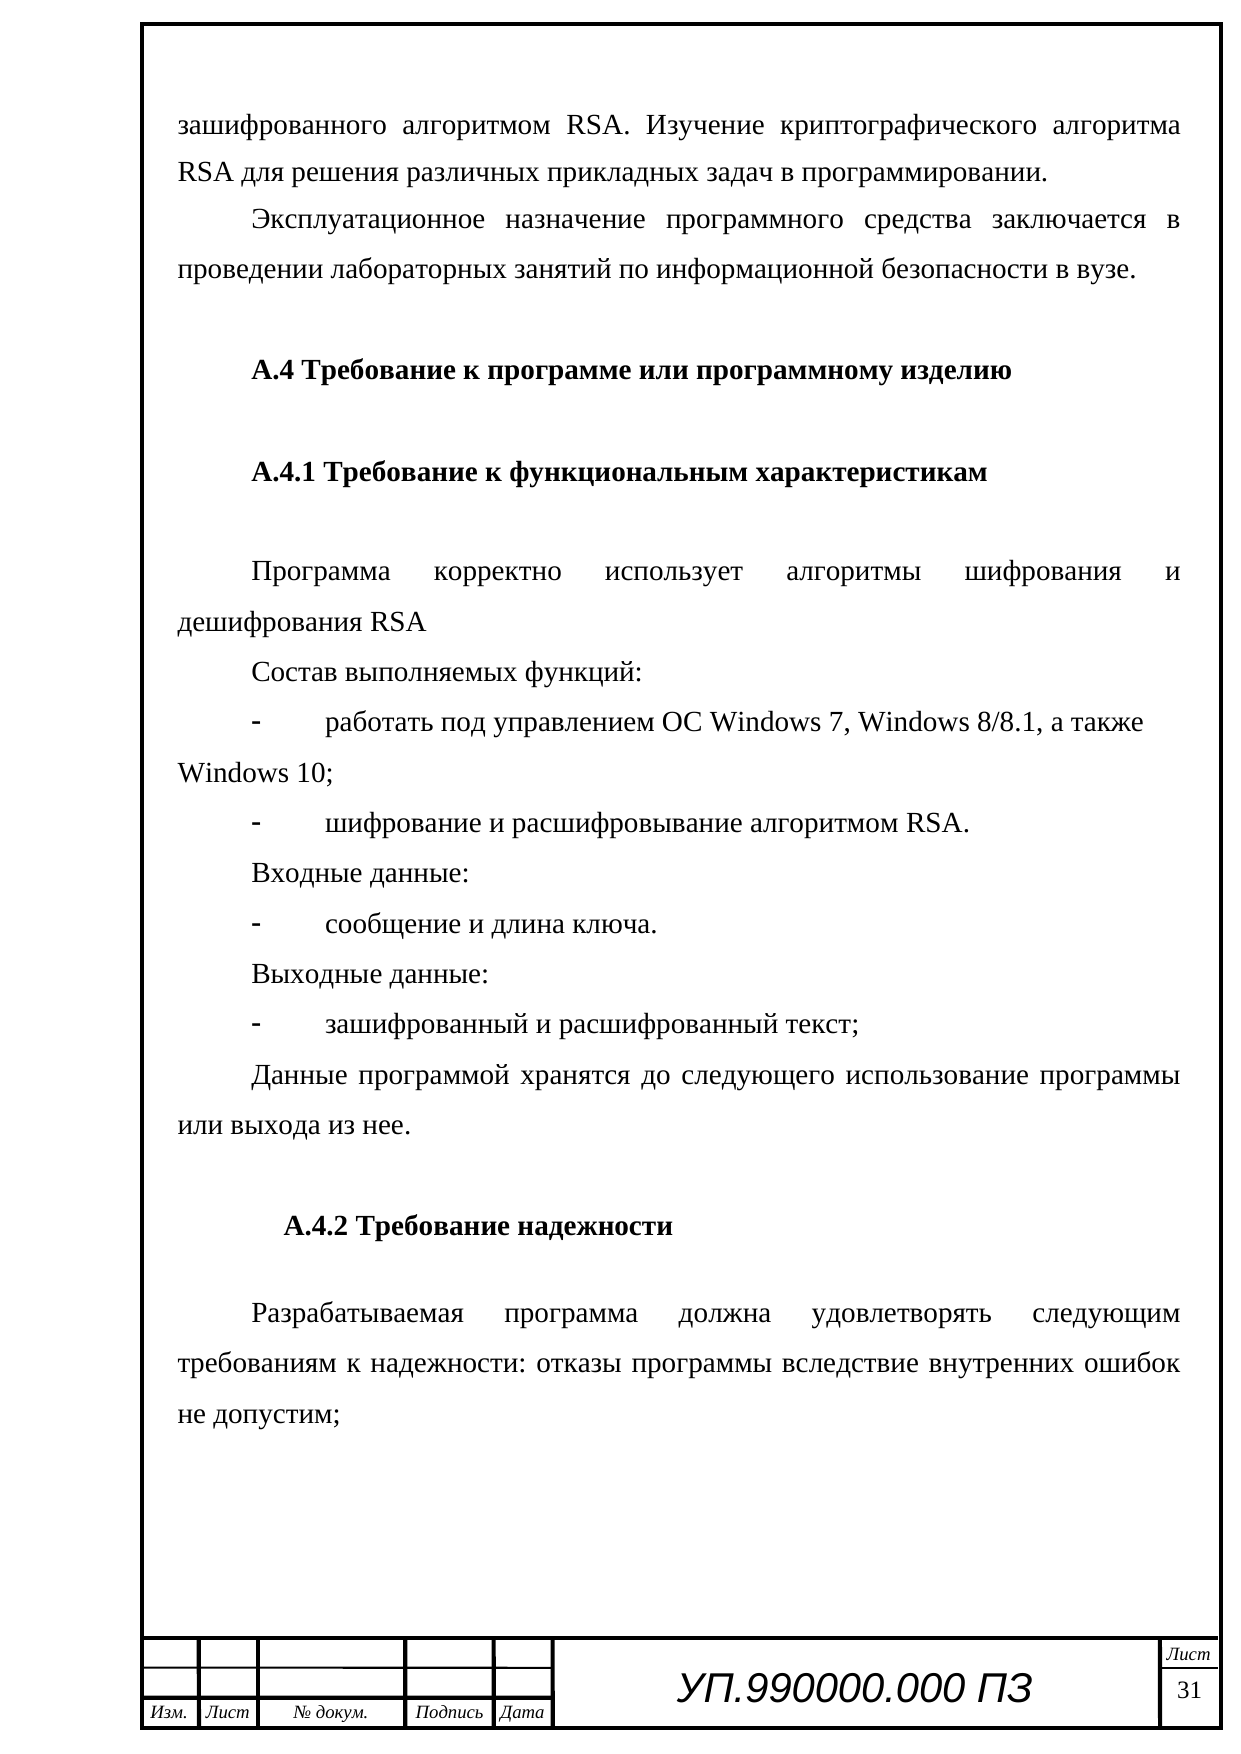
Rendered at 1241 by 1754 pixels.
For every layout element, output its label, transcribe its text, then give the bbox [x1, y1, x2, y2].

text А.4.1 Требование к функциональным характеристикам [177, 454, 1181, 488]
text Windows 10; [177, 755, 1163, 788]
text А.4 Требование к программе или программному изделию [177, 352, 1181, 386]
text А.4.2 Требование надежности [177, 1208, 1181, 1241]
list работать под управлением ОС Windows 7, Windows 8/8.1, а также [207, 704, 1163, 738]
text Состав выполняемых функций: [207, 654, 1181, 687]
text Выходные данные: [207, 956, 1181, 990]
text Данные программой хранятся до следующего использование программы или выхода из нее. [177, 1057, 1181, 1141]
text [177, 107, 1181, 188]
text Входные данные: [177, 855, 1181, 889]
list зашифрованный и расшифрованный текст; [207, 1006, 1181, 1040]
text Эксплуатационное назначение программного средства заключается в проведении лабораторных занятий по информационной безопасности в вузе. [177, 201, 1181, 285]
text Разрабатываемая программа должна удовлетворять следующим требованиям к надежности: отказы программы вследствие внутренних ошибок не допустим; [177, 1295, 1181, 1429]
text Программа корректно использует алгоритмы шифрования и дешифрования RSA [177, 553, 1181, 637]
list сообщение и длина ключа. [207, 906, 1181, 939]
list шифрование и расшифровывание алгоритмом RSA. [207, 805, 1181, 839]
